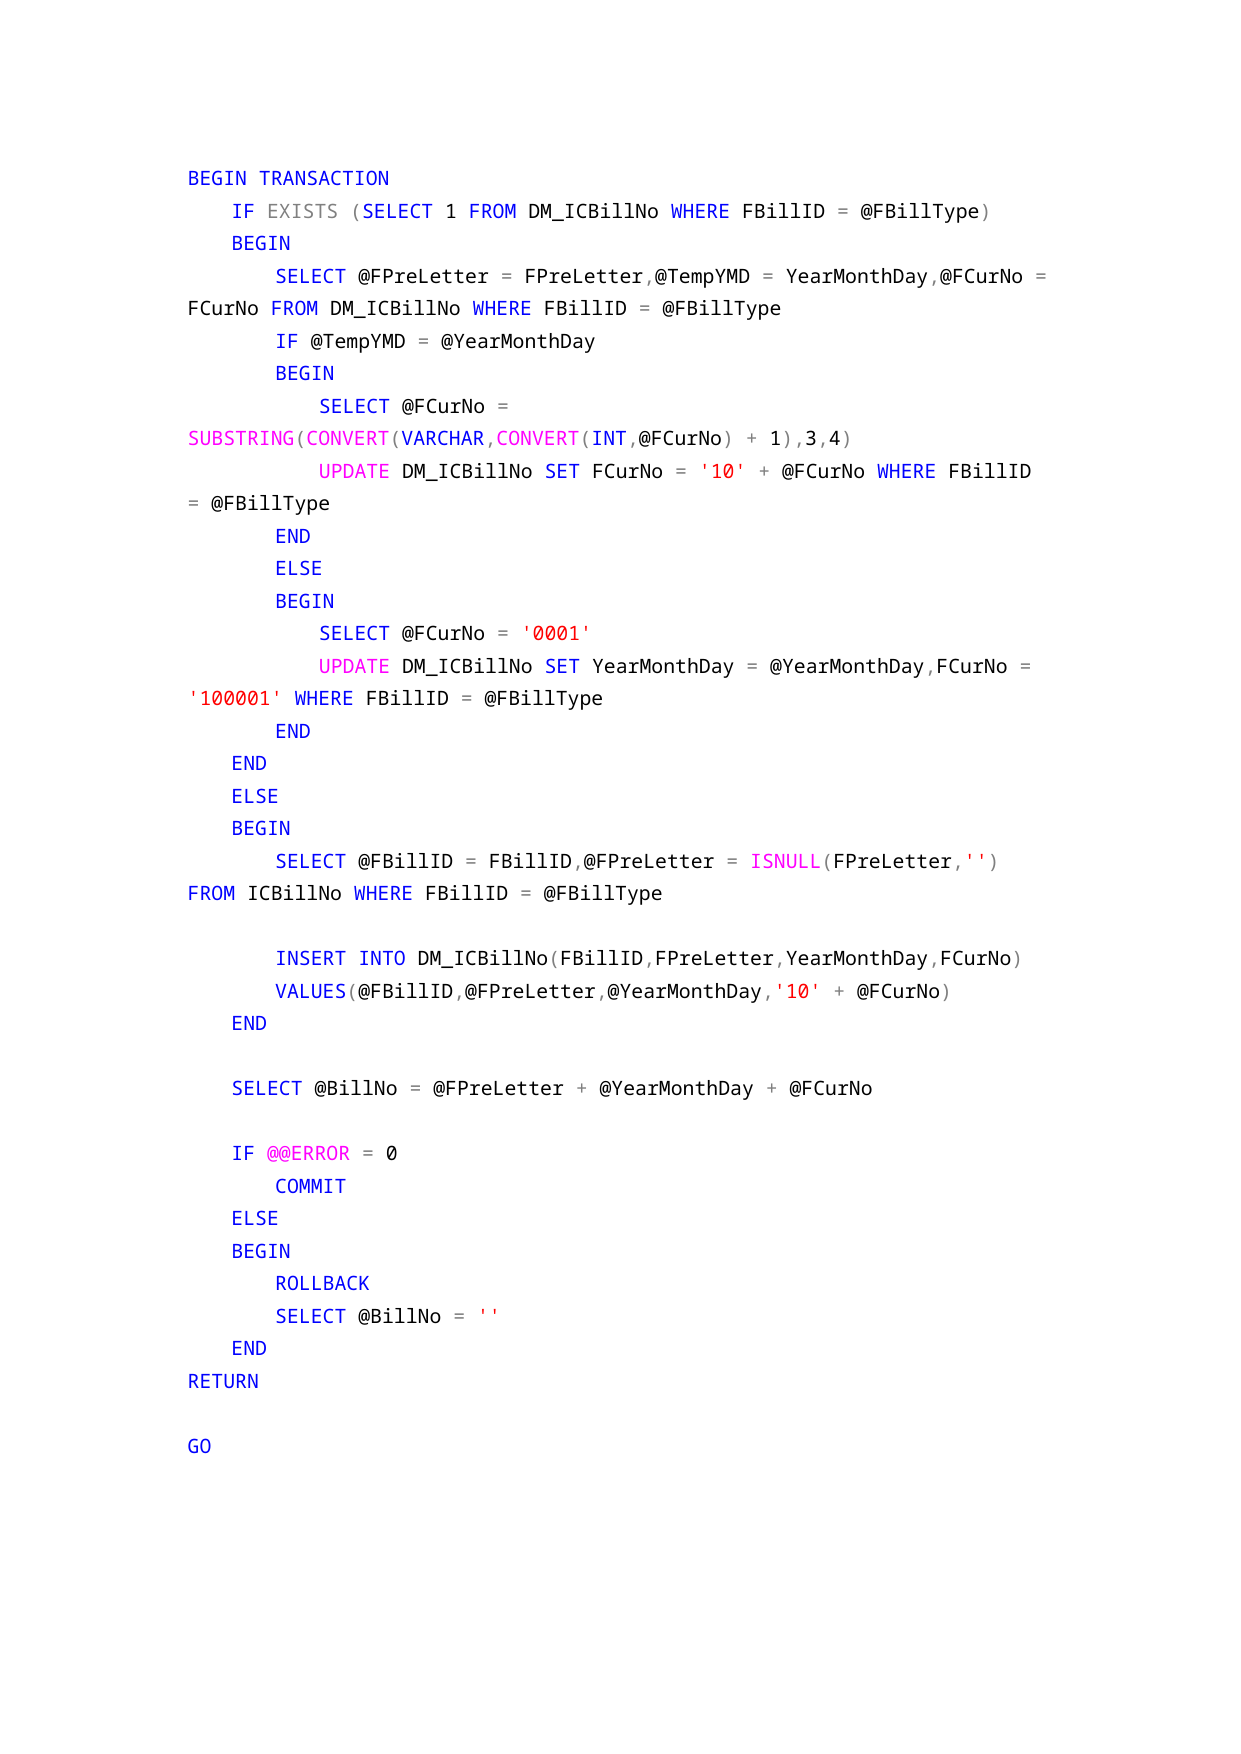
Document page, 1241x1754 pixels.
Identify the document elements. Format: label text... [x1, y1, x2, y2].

text ROLLBACK [187, 1267, 1053, 1299]
text UPDATE DM_ICBillNo SET FCurNo = '10' + @FCurNo WHERE FBillID = @FBillType [187, 454, 1053, 519]
text END [187, 747, 1053, 779]
text BEGIN TRANSACTION [187, 162, 1053, 194]
text SELECT @FCurNo = '0001' [187, 617, 1053, 649]
text VALUES(@FBillID,@FPreLetter,@YearMonthDay,'10' + @FCurNo) [187, 974, 1053, 1007]
text IF EXISTS (SELECT 1 FROM DM_ICBillNo WHERE FBillID = @FBillType) [187, 194, 1053, 227]
text INSERT INTO DM_ICBillNo(FBillID,FPreLetter,YearMonthDay,FCurNo) [187, 942, 1053, 974]
text COMMIT [187, 1169, 1053, 1202]
text BEGIN [187, 812, 1053, 844]
text END [187, 1007, 1053, 1039]
text SELECT @FBillID = FBillID,@FPreLetter = ISNULL(FPreLetter,'') FROM ICBillNo WHERE FBillID = @FBillType [187, 844, 1053, 909]
text BEGIN [187, 227, 1053, 259]
text SELECT @FPreLetter = FPreLetter,@TempYMD = YearMonthDay,@FCurNo = FCurNo FROM DM_ICBillNo WHERE FBillID = @FBillType [187, 259, 1053, 324]
text ELSE [187, 1202, 1053, 1234]
text BEGIN [187, 357, 1053, 389]
text END [187, 1332, 1053, 1364]
text SELECT @BillNo = '' [187, 1299, 1053, 1332]
text RETURN [187, 1364, 1053, 1397]
text GO [187, 1429, 1053, 1462]
text END [187, 519, 1053, 552]
text SELECT @BillNo = @FPreLetter + @YearMonthDay + @FCurNo [187, 1072, 1053, 1104]
text ELSE [187, 779, 1053, 812]
text IF @TempYMD = @YearMonthDay [187, 324, 1053, 357]
text END [187, 714, 1053, 747]
text IF @@ERROR = 0 [187, 1137, 1053, 1169]
text ELSE [187, 552, 1053, 584]
text UPDATE DM_ICBillNo SET YearMonthDay = @YearMonthDay,FCurNo = '100001' WHERE FBillID = @FBillType [187, 649, 1053, 714]
text BEGIN [187, 584, 1053, 617]
text BEGIN [187, 1234, 1053, 1267]
text SELECT @FCurNo = SUBSTRING(CONVERT(VARCHAR,CONVERT(INT,@FCurNo) + 1),3,4) [187, 389, 1053, 454]
